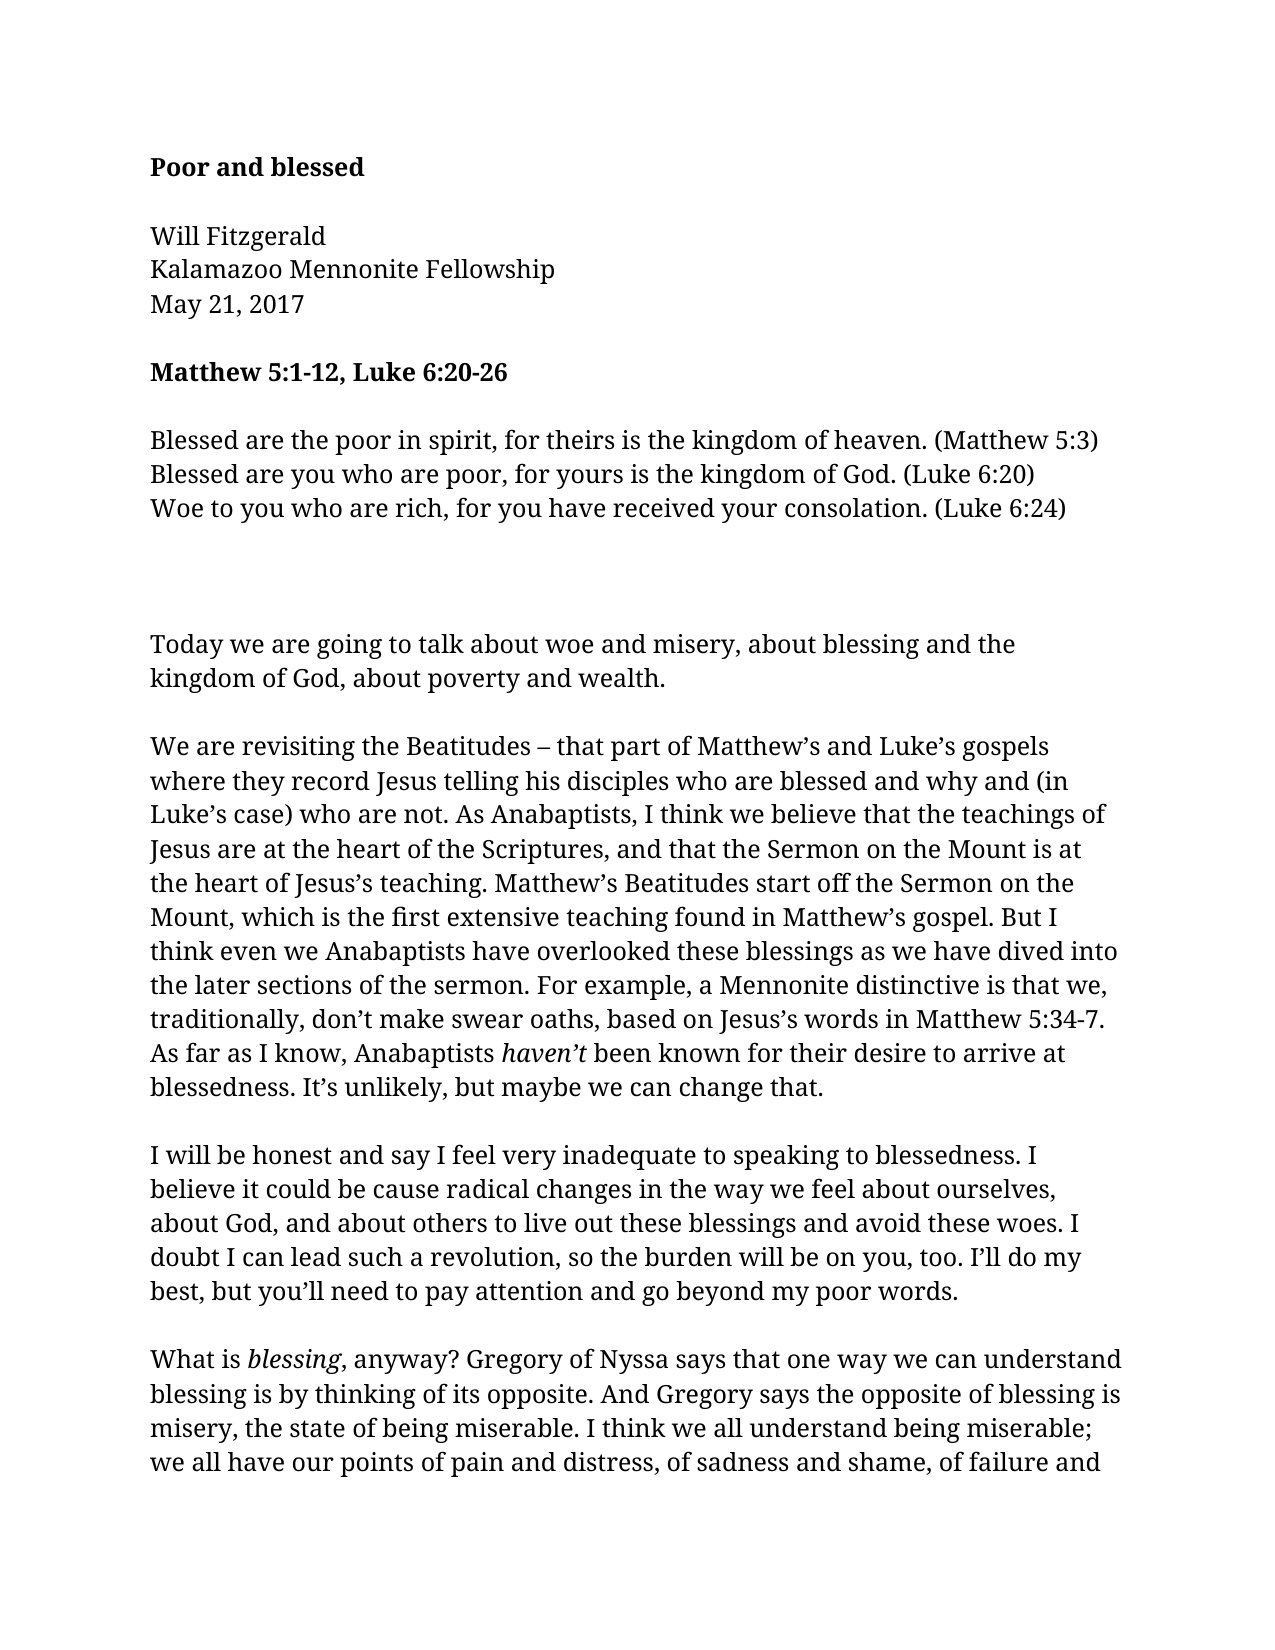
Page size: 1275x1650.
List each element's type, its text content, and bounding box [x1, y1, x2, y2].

text Today we are going to talk about woe and misery, about blessing and the kingdom of God, about poverty and wealth. [150, 627, 1125, 695]
text Blessed are the poor in spirit, for theirs is the kingdom of heaven. (Matthew 5:3) [150, 422, 1125, 457]
text We are revisiting the Beatitudes – that part of Matthew’s and Luke’s gospels where they record Jesus telling his disciples who are blessed and why and (in Luke’s case) who are not. As Anabaptists, I think we believe that the teachings of Jesus are at the heart of the Scriptures, and that the Sermon on the Mount is at the heart of Jesus’s teaching. Matthew’s Beatitudes start off the Sermon on the Mount, which is the first extensive teaching found in Matthew’s gospel. But I think even we Anabaptists have overlooked these blessings as we have dived into the later sections of the sermon. For example, a Mennonite distinctive is that we, traditionally, don’t make swear oaths, based on Jesus’s words in Matthew 5:34-7. As far as I know, Anabaptists haven’t been known for their desire to arrive at blessedness. It’s unlikely, but maybe we can change that. [150, 729, 1125, 1104]
text May 21, 2017 [150, 286, 1125, 320]
text Kalamazoo Mennonite Fellowship [150, 252, 1125, 286]
text Blessed are you who are poor, for yours is the kingdom of God. (Luke 6:20) [150, 457, 1125, 491]
text Poor and blessed [150, 150, 1125, 184]
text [150, 1342, 1125, 1478]
text Woe to you who are rich, for you have received your consolation. (Luke 6:24) [150, 491, 1125, 525]
text Matthew 5:1-12, Luke 6:20-26 [150, 354, 1125, 388]
text I will be honest and say I feel very inadequate to speaking to blessedness. I believe it could be cause radical changes in the way we feel about ourselves, about God, and about others to live out these blessings and avoid these woes. I doubt I can lead such a revolution, so the burden will be on you, too. I’ll do my best, but you’ll need to pay attention and go beyond my poor words. [150, 1138, 1125, 1308]
text Will Fitzgerald [150, 218, 1125, 252]
